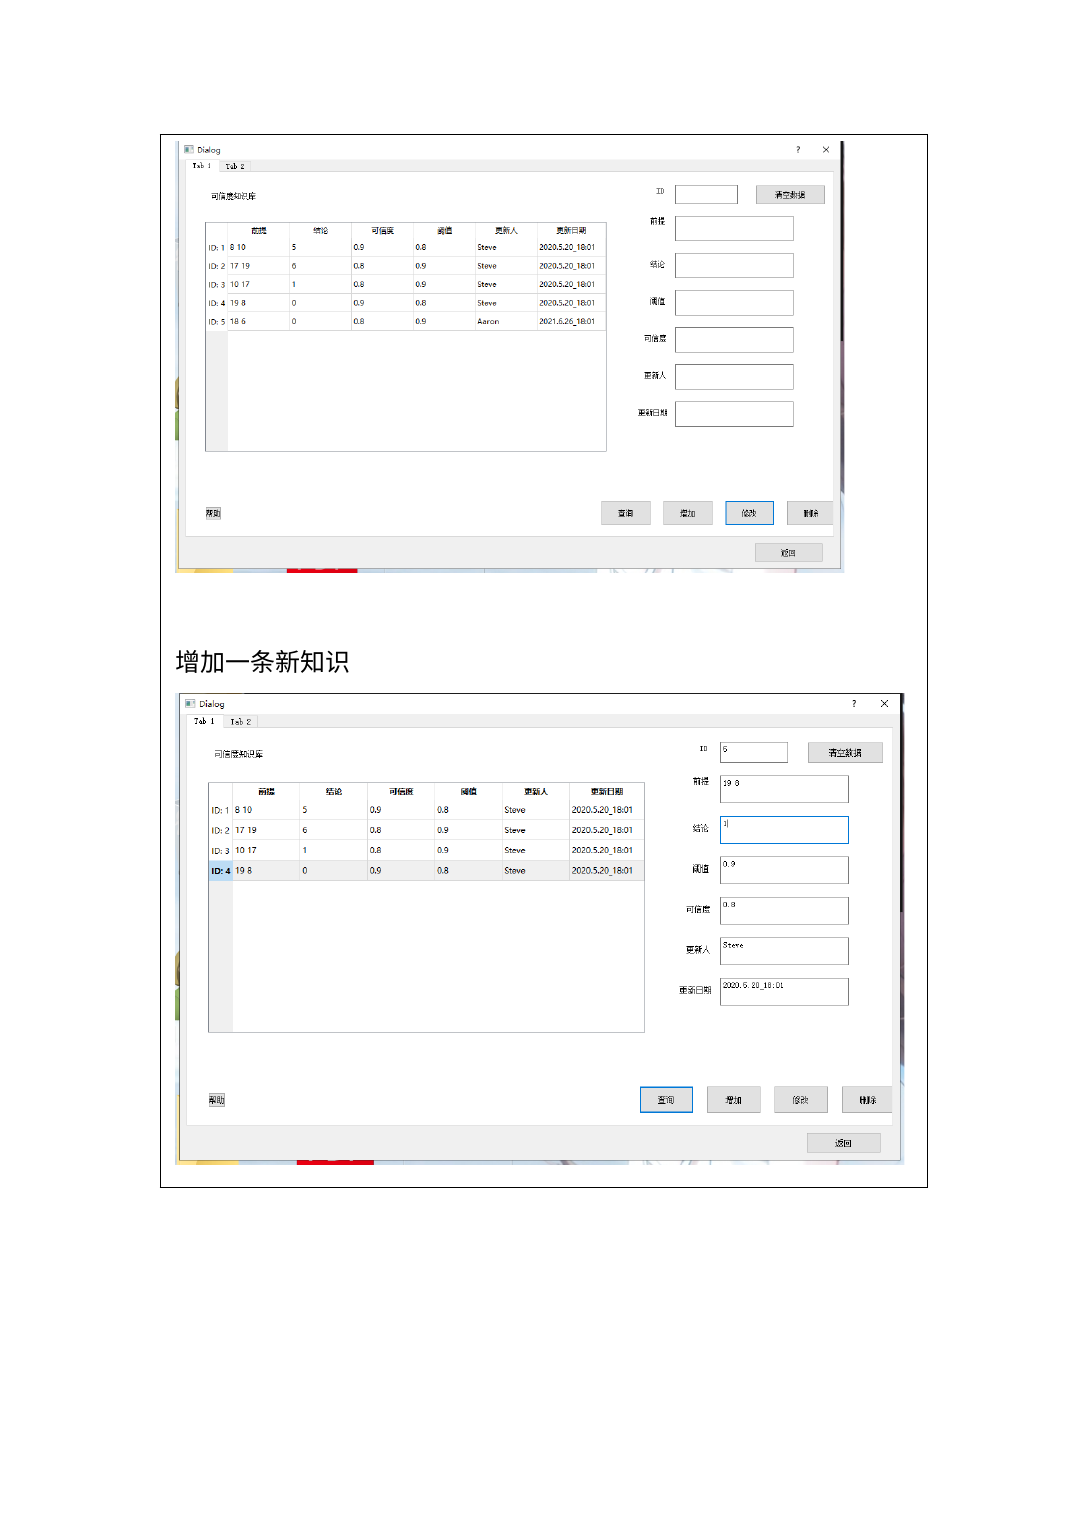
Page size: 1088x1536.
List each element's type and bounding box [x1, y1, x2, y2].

table_cell [161, 135, 927, 1187]
picture [175, 141, 845, 573]
picture [175, 693, 905, 1165]
